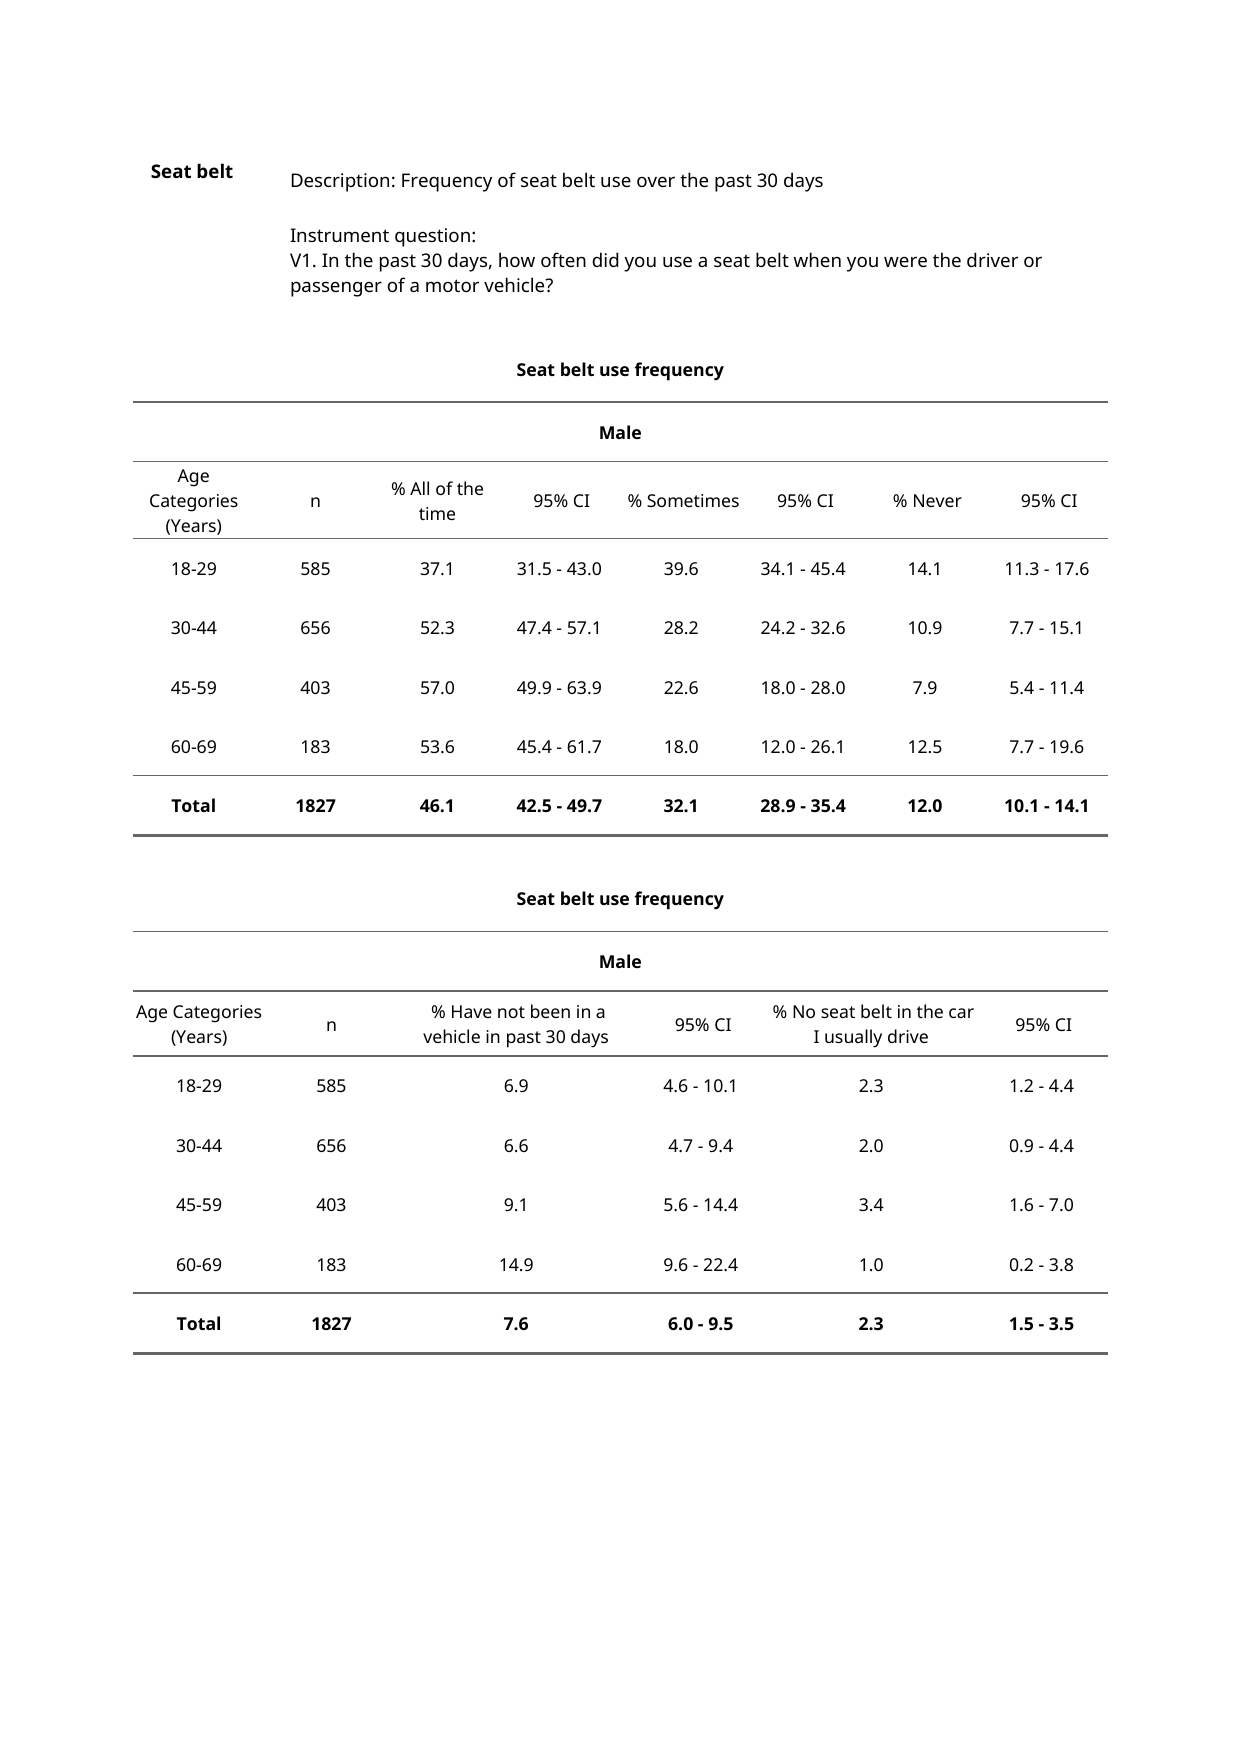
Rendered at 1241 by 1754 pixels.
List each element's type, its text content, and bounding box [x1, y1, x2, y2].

table_cell 183 [255, 717, 376, 774]
table_cell 7.7 - 15.1 [986, 599, 1108, 656]
table_cell 4.6 - 10.1 [634, 1057, 767, 1114]
table_cell 9.6 - 22.4 [634, 1235, 767, 1292]
table_cell n [255, 462, 376, 537]
table_cell 49.9 - 63.9 [498, 658, 620, 715]
table_cell 6.9 [398, 1057, 634, 1114]
table_cell 34.1 - 45.4 [742, 539, 864, 597]
table_cell 9.1 [398, 1176, 634, 1233]
table_cell 10.1 - 14.1 [986, 776, 1108, 834]
table_cell 5.4 - 11.4 [986, 658, 1108, 715]
table_cell 52.3 [376, 599, 498, 656]
table_cell % No seat belt in the car I usually drive [767, 992, 975, 1055]
table_cell 39.6 [620, 539, 742, 597]
table_cell 45-59 [133, 658, 254, 715]
table_cell % Never [864, 462, 986, 537]
table_cell 6.6 [398, 1116, 634, 1173]
table_cell 12.0 - 26.1 [742, 717, 864, 774]
table_cell 656 [255, 599, 376, 656]
table_cell 14.9 [398, 1235, 634, 1292]
table_cell % All of the time [376, 462, 498, 537]
table_cell 2.3 [767, 1057, 975, 1114]
table_cell Total [133, 1294, 265, 1352]
table_cell 30-44 [133, 599, 254, 656]
table_cell 28.2 [620, 599, 742, 656]
table_cell 37.1 [376, 539, 498, 597]
table_cell 14.1 [864, 539, 986, 597]
table_header Seat belt use frequency [133, 337, 1108, 401]
table_cell 24.2 - 32.6 [742, 599, 864, 656]
table_cell 45.4 - 61.7 [498, 717, 620, 774]
table_cell 30-44 [133, 1116, 265, 1173]
table_cell 2.3 [767, 1294, 975, 1352]
table_cell 7.7 - 19.6 [986, 717, 1108, 774]
table_cell 28.9 - 35.4 [742, 776, 864, 834]
table_cell n [265, 992, 397, 1055]
table_cell 47.4 - 57.1 [498, 599, 620, 656]
table_cell 7.6 [398, 1294, 634, 1352]
table_cell 1.5 - 3.5 [975, 1294, 1107, 1352]
table_cell 31.5 - 43.0 [498, 539, 620, 597]
table_cell 1.2 - 4.4 [975, 1057, 1107, 1114]
table_cell 95% CI [498, 462, 620, 537]
table_cell 95% CI [975, 992, 1107, 1055]
table_cell 1827 [265, 1294, 397, 1352]
table_cell 53.6 [376, 717, 498, 774]
table_cell 2.0 [767, 1116, 975, 1173]
table_cell 95% CI [742, 462, 864, 537]
table_cell 60-69 [133, 717, 254, 774]
table_cell 1.0 [767, 1235, 975, 1292]
table_cell 1827 [255, 776, 376, 834]
table_cell 0.2 - 3.8 [975, 1235, 1107, 1292]
table_header Description: Frequency of seat belt use over the past 30 days [279, 148, 1100, 212]
table_cell 42.5 - 49.7 [498, 776, 620, 834]
table_cell 12.5 [864, 717, 986, 774]
table_cell Male [133, 403, 1108, 461]
table_cell 11.3 - 17.6 [986, 539, 1108, 597]
table_cell 7.9 [864, 658, 986, 715]
table_cell 585 [265, 1057, 397, 1114]
table_cell 18-29 [133, 539, 254, 597]
table_cell 6.0 - 9.5 [634, 1294, 767, 1352]
table_cell Total [133, 776, 254, 834]
table_cell 18.0 - 28.0 [742, 658, 864, 715]
table_cell 46.1 [376, 776, 498, 834]
table_cell 18-29 [133, 1057, 265, 1114]
table_cell Male [133, 932, 1107, 990]
table_cell 4.7 - 9.4 [634, 1116, 767, 1173]
table_cell Age Categories (Years) [133, 462, 254, 537]
table_cell 0.9 - 4.4 [975, 1116, 1107, 1173]
table_cell 585 [255, 539, 376, 597]
table_cell 183 [265, 1235, 397, 1292]
table_cell 656 [265, 1116, 397, 1173]
table_header Seat belt [140, 148, 279, 308]
table_cell 10.9 [864, 599, 986, 656]
table_cell 45-59 [133, 1176, 265, 1233]
table_cell 18.0 [620, 717, 742, 774]
table_cell 32.1 [620, 776, 742, 834]
table_cell 5.6 - 14.4 [634, 1176, 767, 1233]
table_cell 3.4 [767, 1176, 975, 1233]
table_cell 95% CI [986, 462, 1108, 537]
table_cell Instrument question: V1. In the past 30 days, how often did you use a seat belt when you were the driver or passenger of a motor vehicle? [279, 212, 1100, 308]
table_header Seat belt use frequency [133, 866, 1107, 931]
table_cell 403 [265, 1176, 397, 1233]
table_cell 1.6 - 7.0 [975, 1176, 1107, 1233]
table_cell 12.0 [864, 776, 986, 834]
table_cell 60-69 [133, 1235, 265, 1292]
table_cell 95% CI [634, 992, 767, 1055]
table_cell Age Categories (Years) [133, 992, 265, 1055]
table_cell % Sometimes [620, 462, 742, 537]
table_cell 57.0 [376, 658, 498, 715]
table_cell 403 [255, 658, 376, 715]
table_cell 22.6 [620, 658, 742, 715]
table_cell % Have not been in a vehicle in past 30 days [398, 992, 634, 1055]
